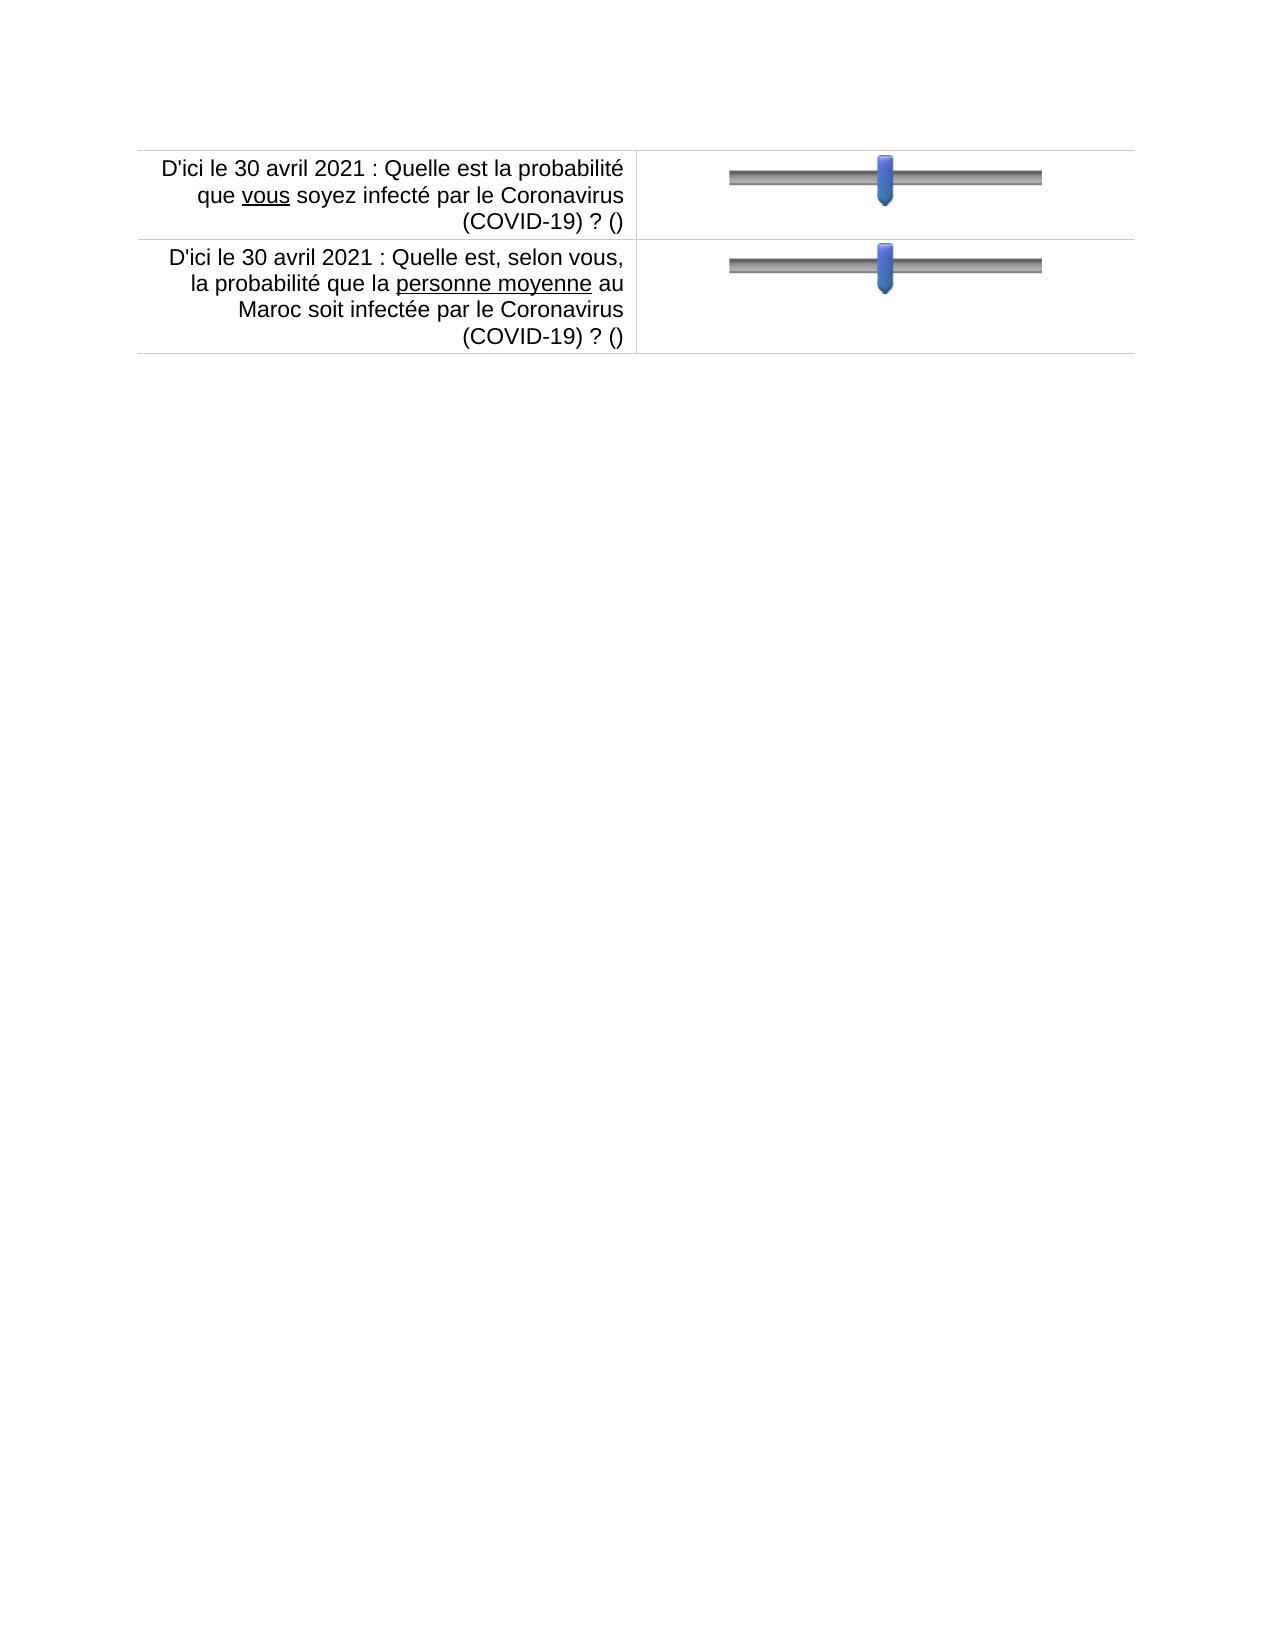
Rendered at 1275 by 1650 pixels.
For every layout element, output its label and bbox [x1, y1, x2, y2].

picture [729, 155, 1042, 206]
picture [729, 243, 1042, 294]
